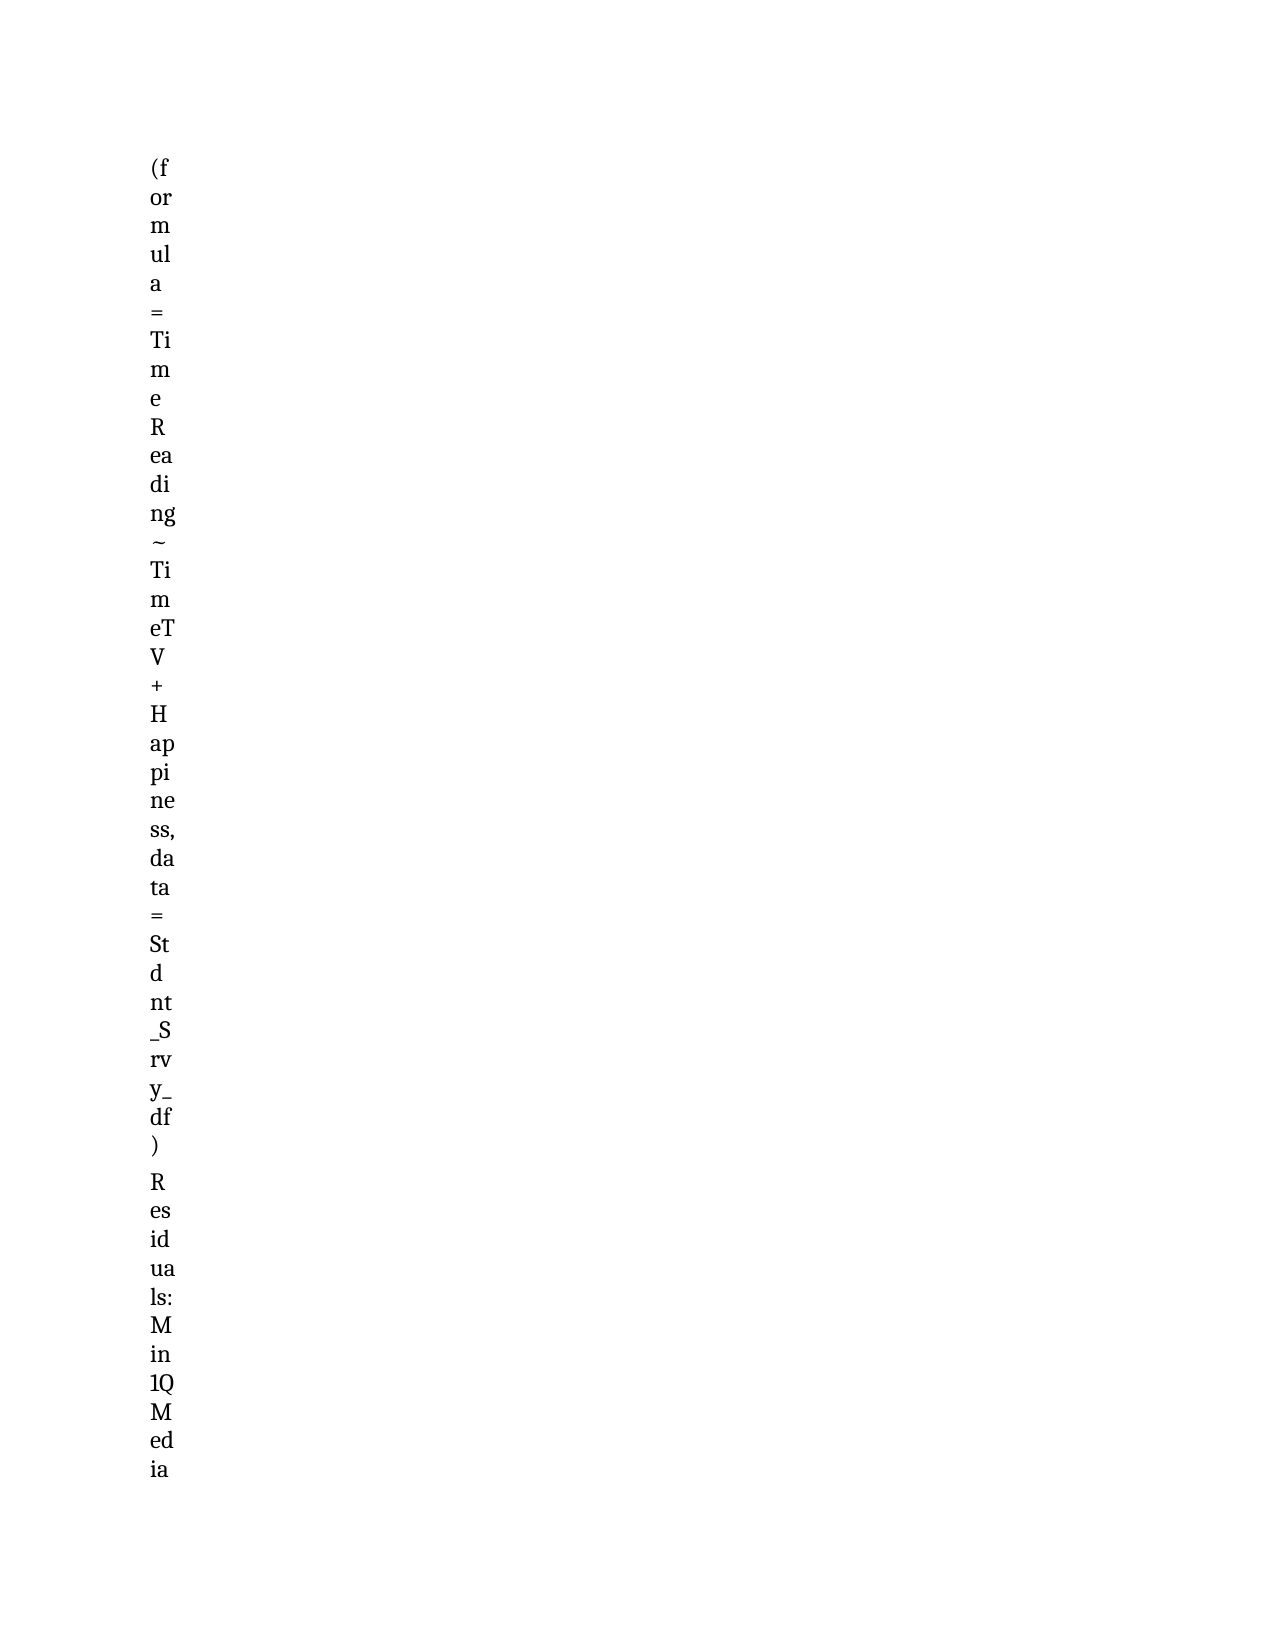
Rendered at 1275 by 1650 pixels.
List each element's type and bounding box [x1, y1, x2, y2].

table_cell [139, 1164, 187, 1484]
table_cell [139, 150, 187, 1164]
